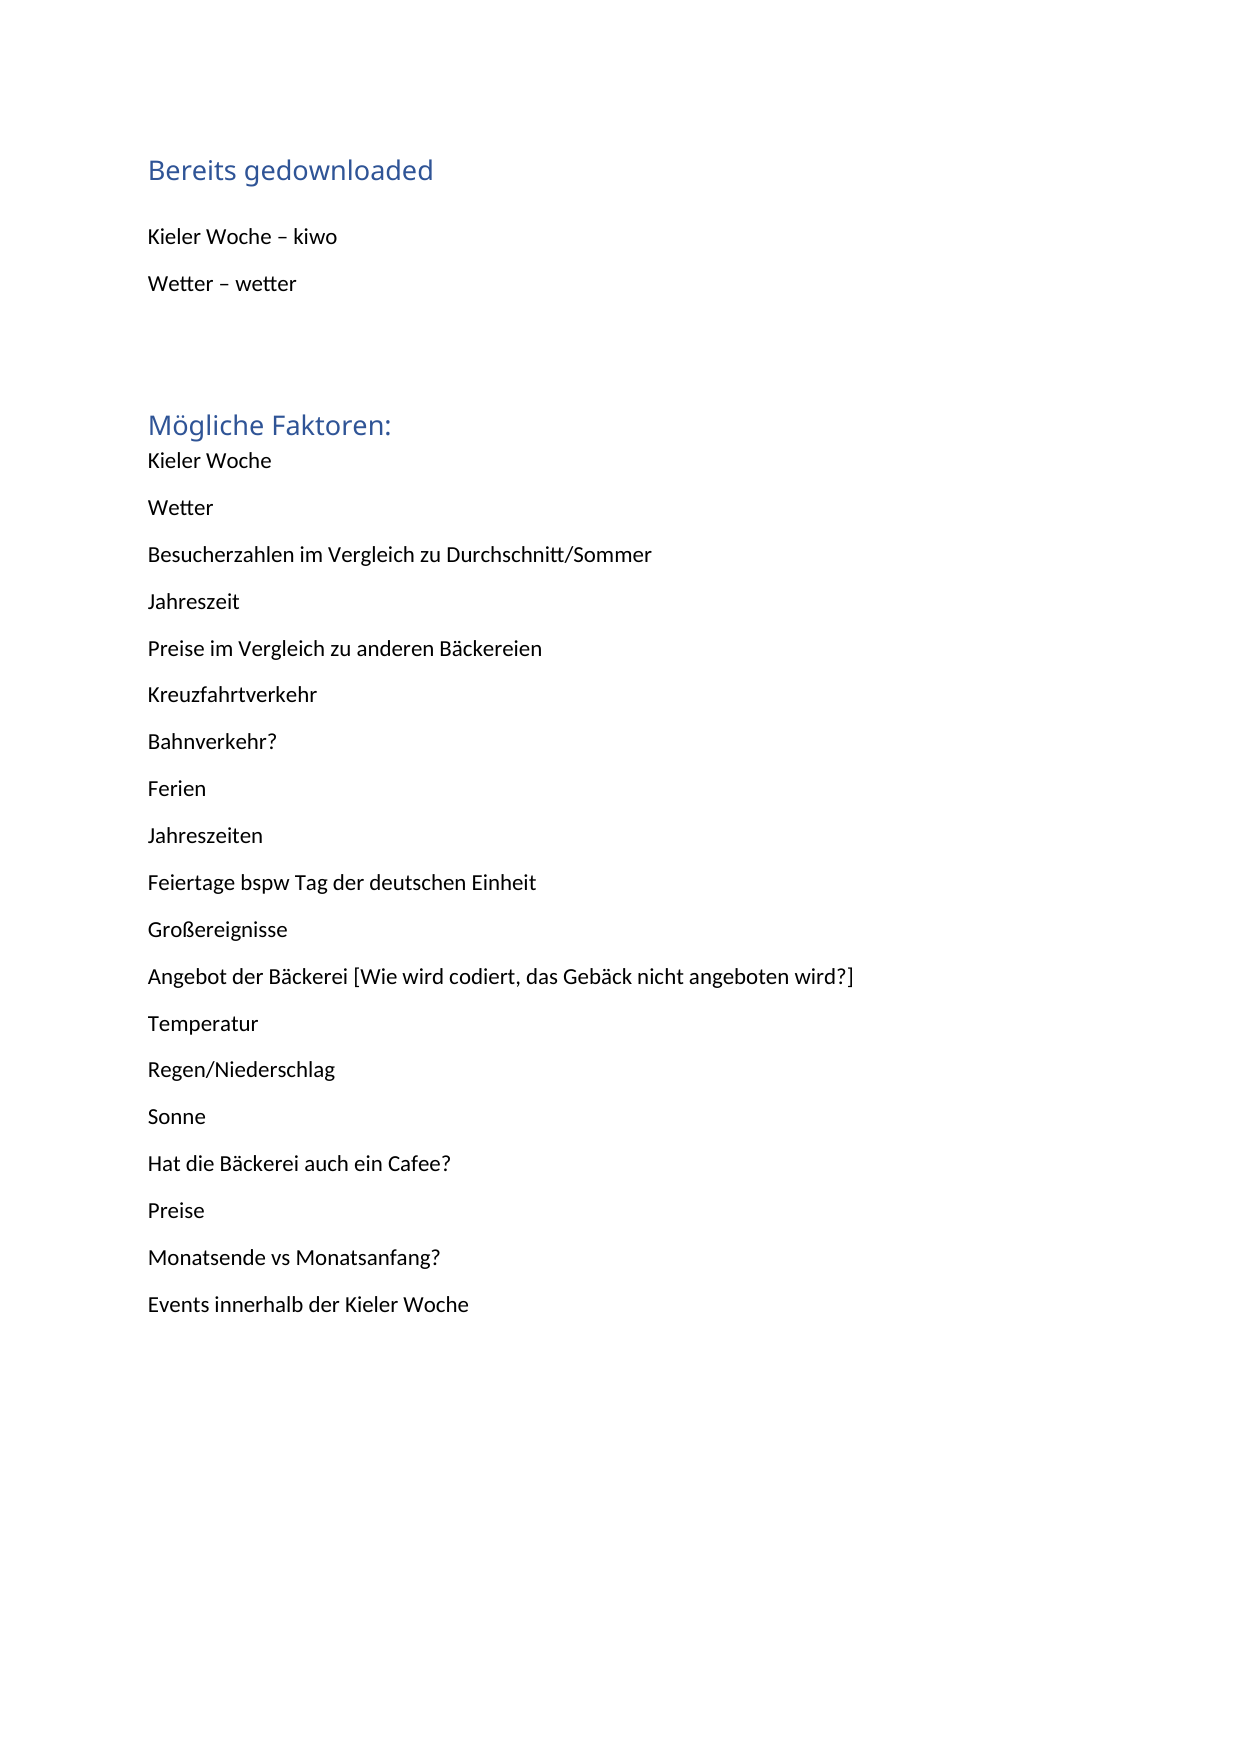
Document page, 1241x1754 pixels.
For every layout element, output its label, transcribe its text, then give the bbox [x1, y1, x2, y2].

text Preise im Vergleich zu anderen Bäckereien [148, 634, 1093, 662]
text Großereignisse [148, 915, 1093, 943]
text Kreuzfahrtverkehr [148, 681, 1093, 708]
text Hat die Bäckerei auch ein Cafee? [148, 1149, 1093, 1177]
text Feiertage bspw Tag der deutschen Einheit [148, 868, 1093, 896]
text Monatsende vs Monatsanfang? [148, 1243, 1093, 1271]
text Jahreszeit [148, 587, 1093, 615]
text Ferien [148, 774, 1093, 802]
text Sonne [148, 1102, 1093, 1130]
text Preise [148, 1196, 1093, 1224]
text Regen/Niederschlag [148, 1056, 1093, 1083]
text Events innerhalb der Kieler Woche [148, 1290, 1093, 1318]
text Angebot der Bäckerei [Wie wird codiert, das Gebäck nicht angeboten wird?] [148, 962, 1093, 990]
text Kieler Woche – kiwo [148, 192, 1093, 250]
text Temperatur [148, 1009, 1093, 1037]
text Besucherzahlen im Vergleich zu Durchschnitt/Sommer [148, 540, 1093, 568]
text Kieler Woche [148, 446, 1093, 474]
subtitle Mögliche Faktoren: [148, 406, 1093, 443]
text Jahreszeiten [148, 821, 1093, 849]
text Bahnverkehr? [148, 727, 1093, 755]
text Wetter – wetter [148, 269, 1093, 297]
subtitle Bereits gedownloaded [148, 152, 1093, 189]
text Wetter [148, 493, 1093, 521]
